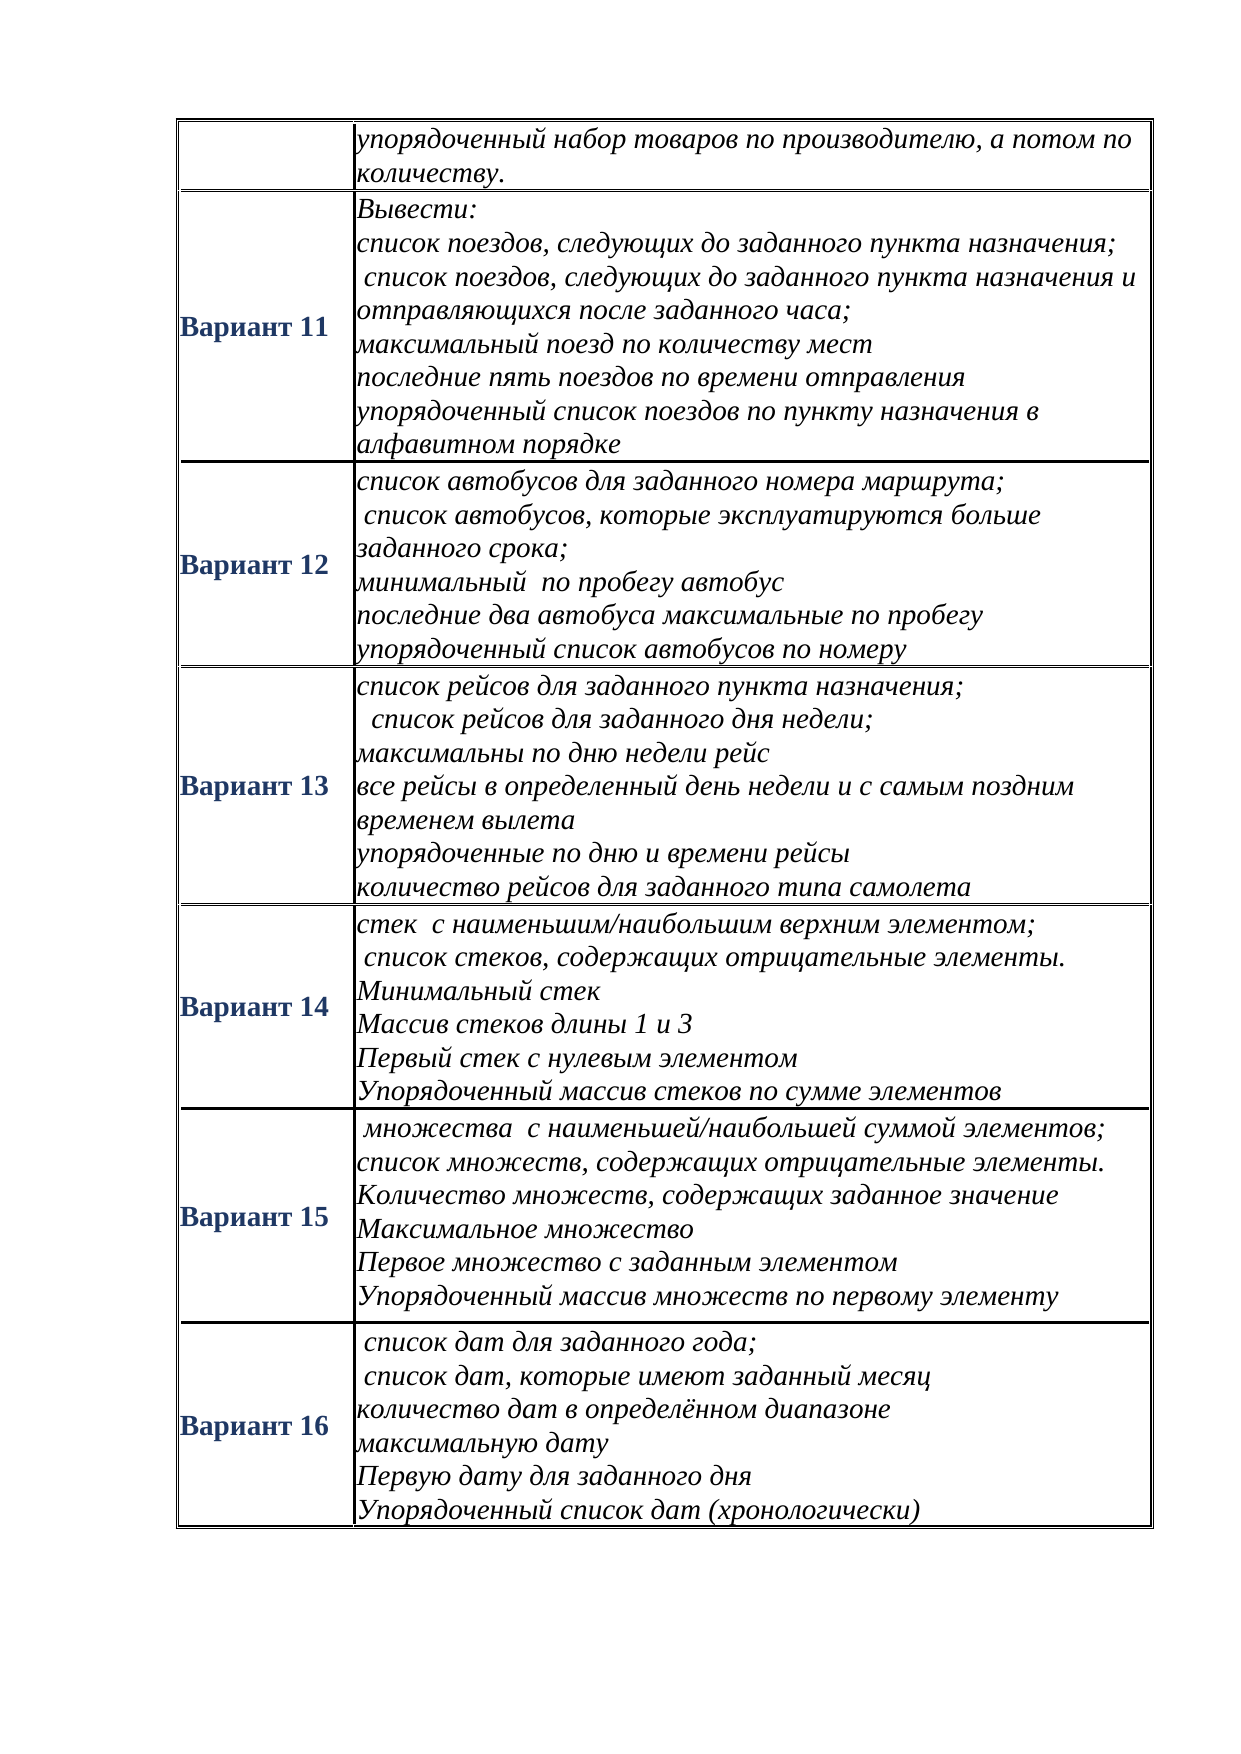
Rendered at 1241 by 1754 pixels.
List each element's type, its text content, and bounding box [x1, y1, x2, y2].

table_cell стек с наименьшим/наибольшим верхним элементом; список стеков, содержащих отрицательные элементы. Минимальный стек Массив стеков длины 1 и 3 Первый стек с нулевым элементом Упорядоченный массив стеков по сумме элементов [356, 903, 1151, 1107]
table_cell Вариант 10 [179, 120, 354, 188]
table_cell Вывести: список поездов, следующих до заданного пункта назначения; список поездов, следующих до заданного пункта назначения и отправляющихся после заданного часа; максимальный поезд по количеству мест последние пять поездов по времени отправления упорядоченный список поездов по пункту назначения в алфавитном порядке [356, 189, 1151, 460]
table_cell список дат для заданного года; список дат, которые имеют заданный месяц количество дат в определённом диапазоне максимальную дату Первую дату для заданного дня Упорядоченный список дат (хронологически) [354, 1321, 1150, 1525]
table_cell Вариант 12 [179, 460, 353, 664]
table_cell Вариант 13 [179, 665, 353, 902]
table_cell список рейсов для заданного пункта назначения; список рейсов для заданного дня недели; максимальны по дню недели рейс все рейсы в определенный день недели и с самым поздним временем вылета упорядоченные по дню и времени рейсы количество рейсов для заданного типа самолета [356, 665, 1151, 902]
table_cell множества с наименьшей/наибольшей суммой элементов; список множеств, содержащих отрицательные элементы. Количество множеств, содержащих заданное значение Максимальное множество Первое множество с заданным элементом Упорядоченный массив множеств по первому элементу [356, 1107, 1150, 1321]
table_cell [354, 122, 1150, 188]
table_cell Вариант 16 [179, 1321, 354, 1525]
table_cell Вариант 11 [179, 189, 353, 460]
table_cell Вариант 14 [179, 903, 353, 1107]
table_cell Вариант 15 [179, 1107, 353, 1321]
table_cell список автобусов для заданного номера маршрута; список автобусов, которые эксплуатируются больше заданного срока; минимальный по пробегу автобус последние два автобуса максимальные по пробегу упорядоченный список автобусов по номеру [356, 460, 1150, 664]
